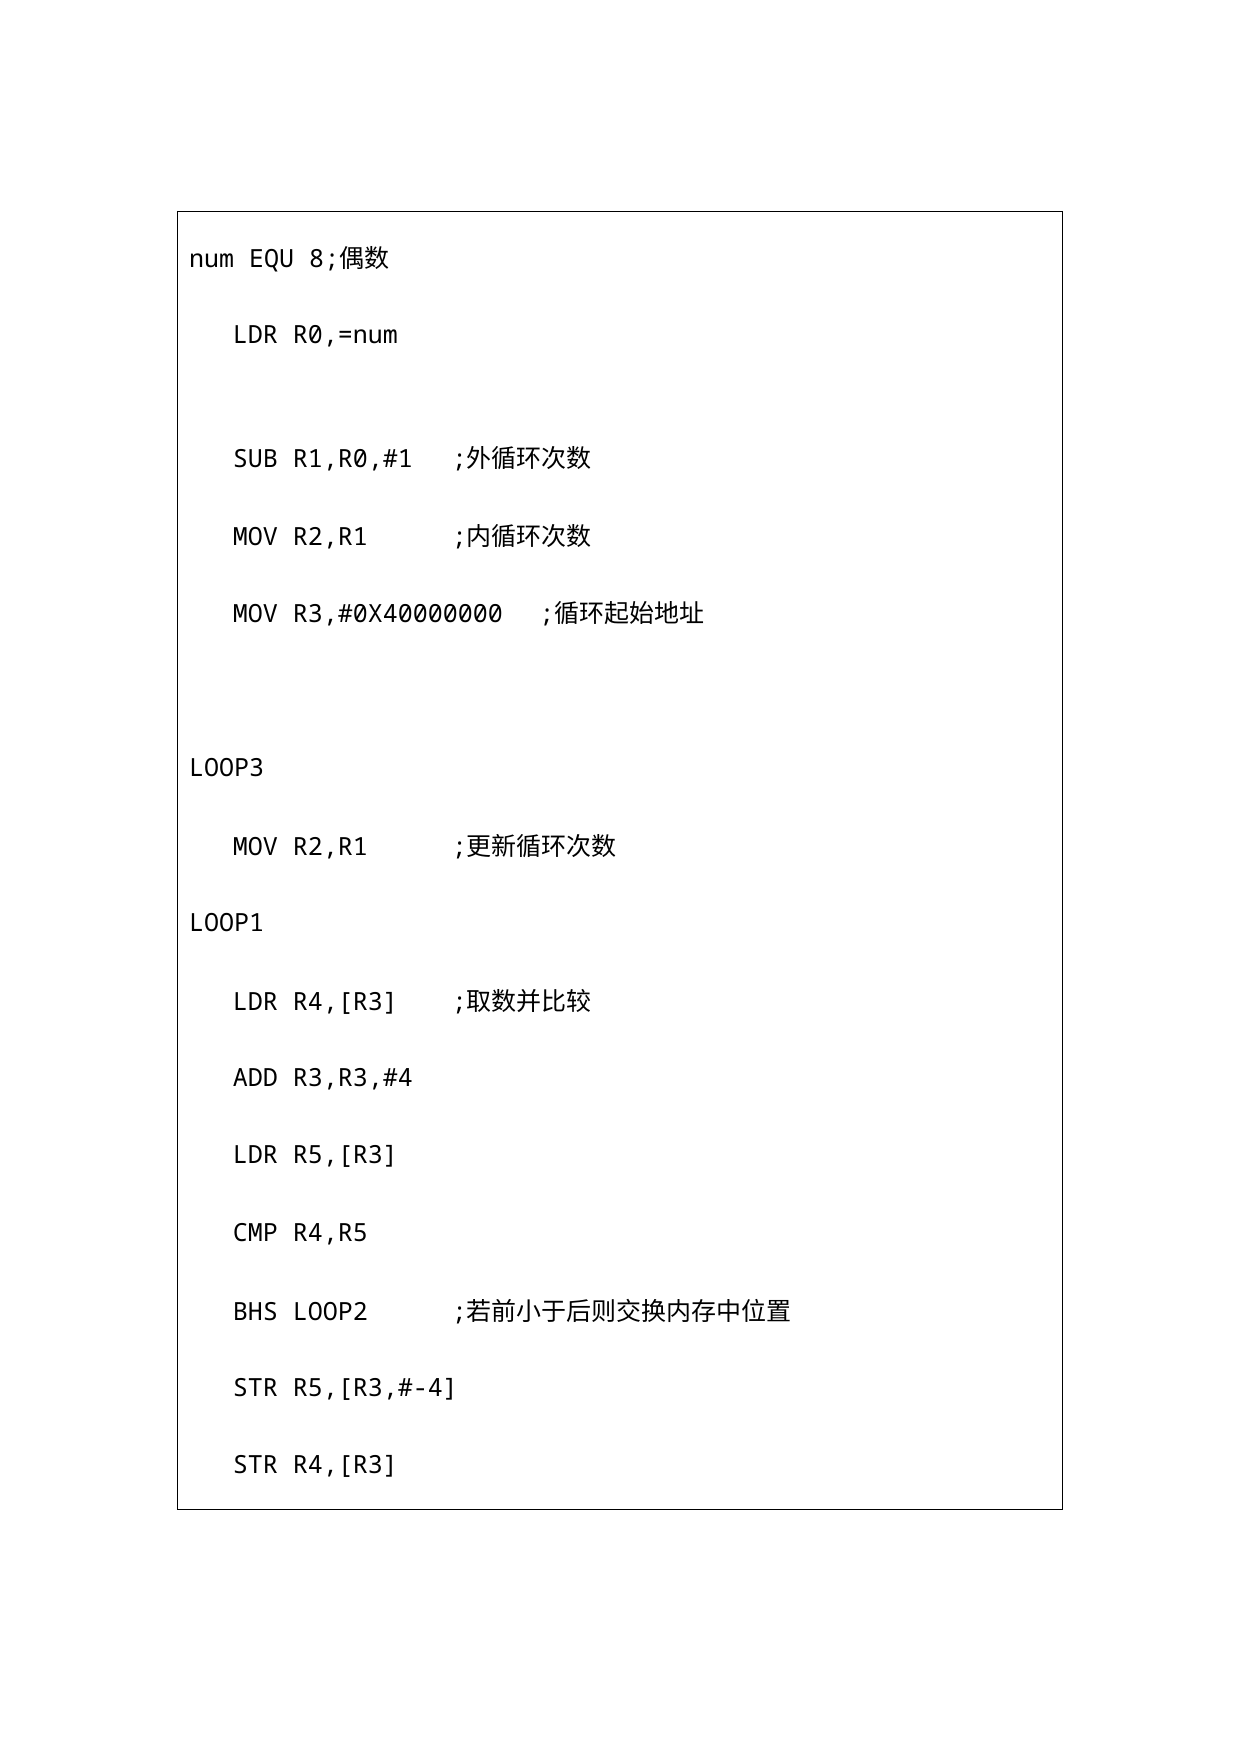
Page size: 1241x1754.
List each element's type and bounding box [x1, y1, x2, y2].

table_header [178, 212, 1062, 1509]
